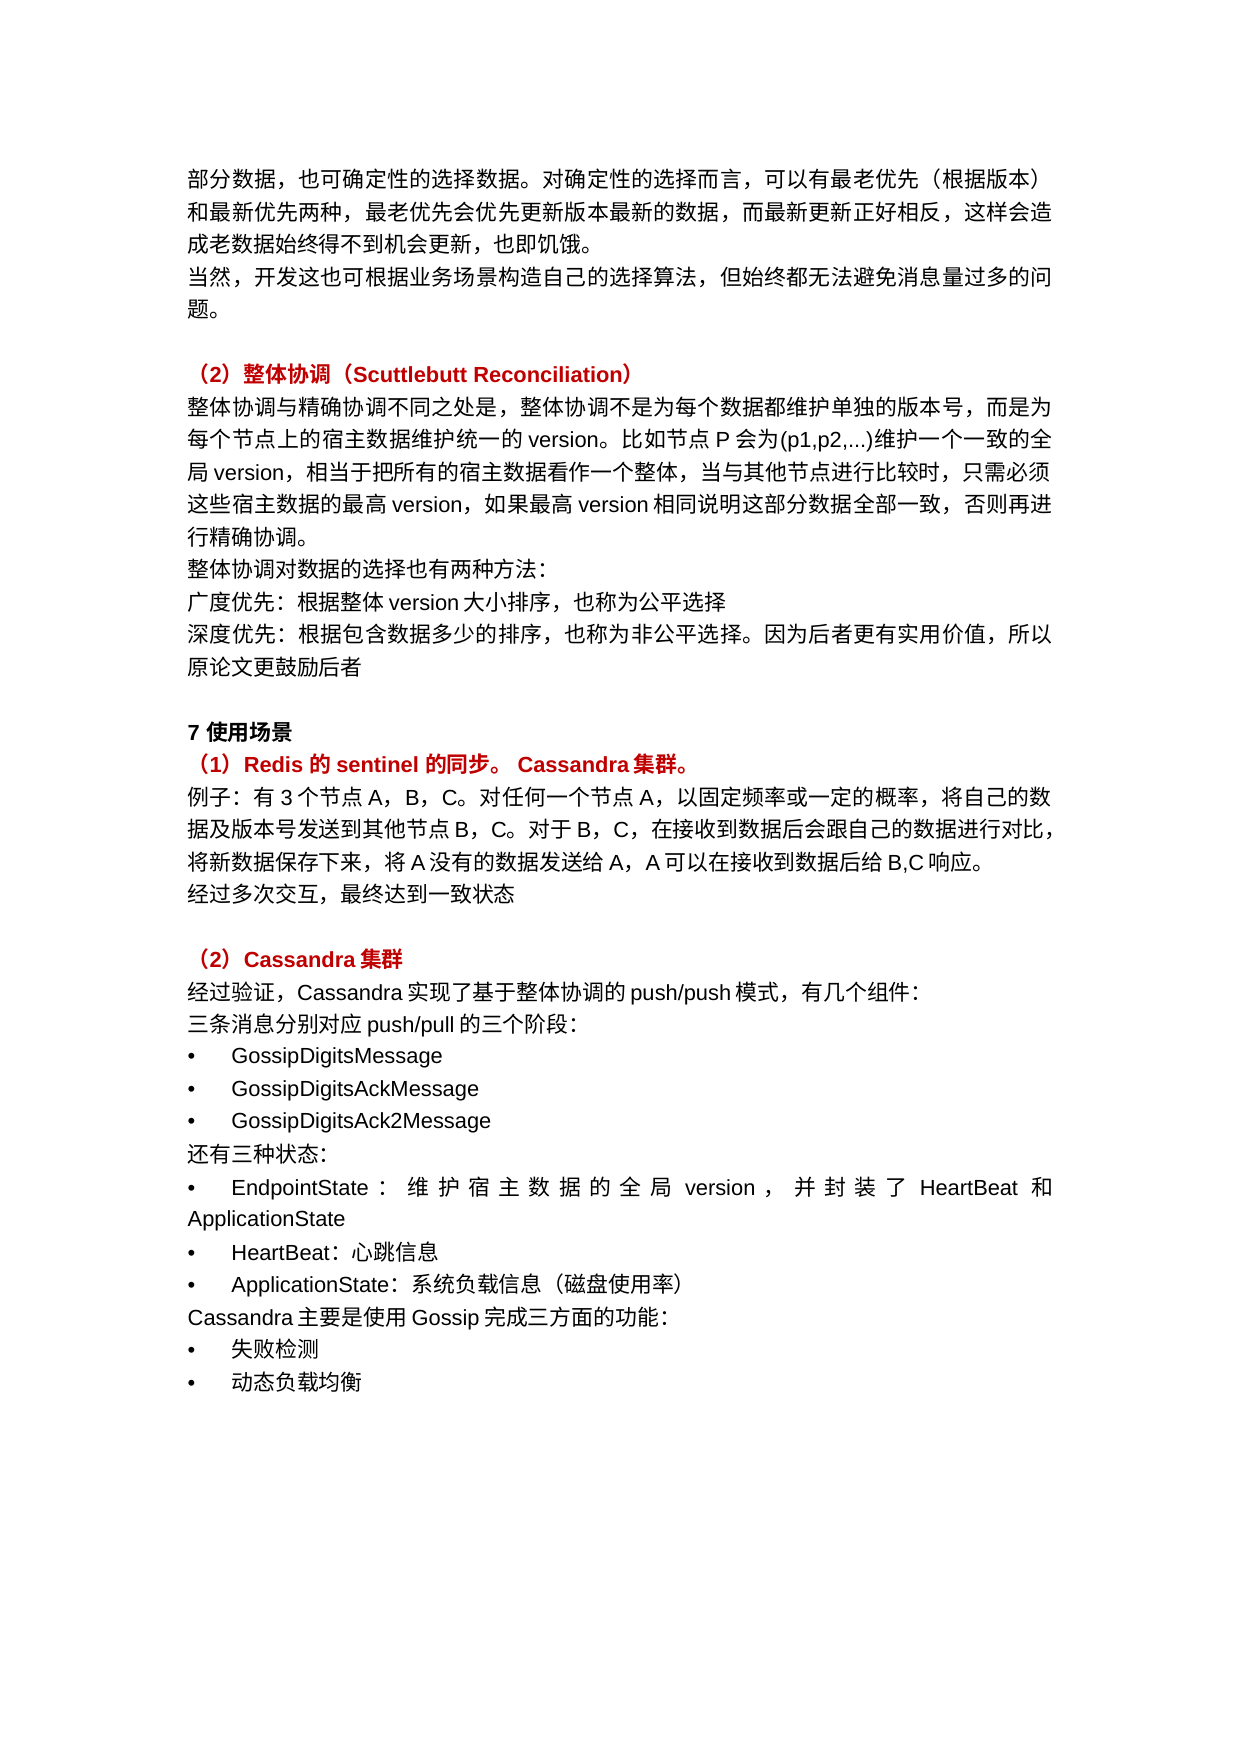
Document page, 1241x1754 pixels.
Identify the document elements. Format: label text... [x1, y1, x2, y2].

list • GossipDigitsAckMessage [187, 1072, 1053, 1104]
list • ApplicationState：系统负载信息（磁盘使用率） [187, 1267, 1053, 1299]
list 整体协调与精确协调不同之处是，整体协调不是为每个数据都维护单独的版本号，而是为每个节点上的宿主数据维护统一的version。比如节点P会为(p1,p2,...)维护一个一致的全局version，相当于把所有的宿主数据看作一个整体，当与其他节点进行比较时，只需必须这些宿主数据的最高version，如果最高version相同说明这部分数据全部一致，否则再进行精确协调。 [187, 389, 1053, 552]
list 经过验证，Cassandra实现了基于整体协调的push/push模式，有几个组件： [187, 974, 1053, 1007]
list Cassandra主要是使用Gossip完成三方面的功能： [187, 1299, 1053, 1332]
list 广度优先：根据整体version大小排序，也称为公平选择 [187, 584, 1053, 617]
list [187, 162, 1053, 259]
list 整体协调对数据的选择也有两种方法： [187, 552, 1053, 584]
list 当然，开发这也可根据业务场景构造自己的选择算法，但始终都无法避免消息量过多的问题。 [187, 259, 1053, 324]
list 还有三种状态： [187, 1137, 1053, 1169]
list 经过多次交互，最终达到一致状态 [187, 877, 1053, 909]
list 深度优先：根据包含数据多少的排序，也称为非公平选择。因为后者更有实用价值，所以原论文更鼓励后者 [187, 617, 1053, 682]
list • 失败检测 [187, 1332, 1053, 1364]
list 将新数据保存下来，将A没有的数据发送给A，A可以在接收到数据后给B,C响应。 [187, 844, 1053, 877]
list （1）Redis 的 sentinel 的同步。 Cassandra集群。 [187, 747, 1053, 779]
list • HeartBeat：心跳信息 [187, 1234, 1053, 1267]
list 例子：有3个节点A，B，C。对任何一个节点A，以固定频率或一定的概率，将自己的数据及版本号发送到其他节点B，C。对于B，C，在接收到数据后会跟自己的数据进行对比， [187, 779, 1053, 844]
list • 动态负载均衡 [187, 1364, 1053, 1397]
list • EndpointState：维护宿主数据的全局version，并封装了HeartBeat和ApplicationState [187, 1169, 1053, 1234]
list • GossipDigitsAck2Message [187, 1104, 1053, 1137]
list 7 使用场景 [187, 714, 1053, 747]
list （2）Cassandra集群 [187, 942, 1053, 974]
list （2）整体协调（Scuttlebutt Reconciliation） [187, 357, 1053, 389]
list • GossipDigitsMessage [187, 1039, 1053, 1072]
list 三条消息分别对应push/pull的三个阶段： [187, 1007, 1053, 1039]
